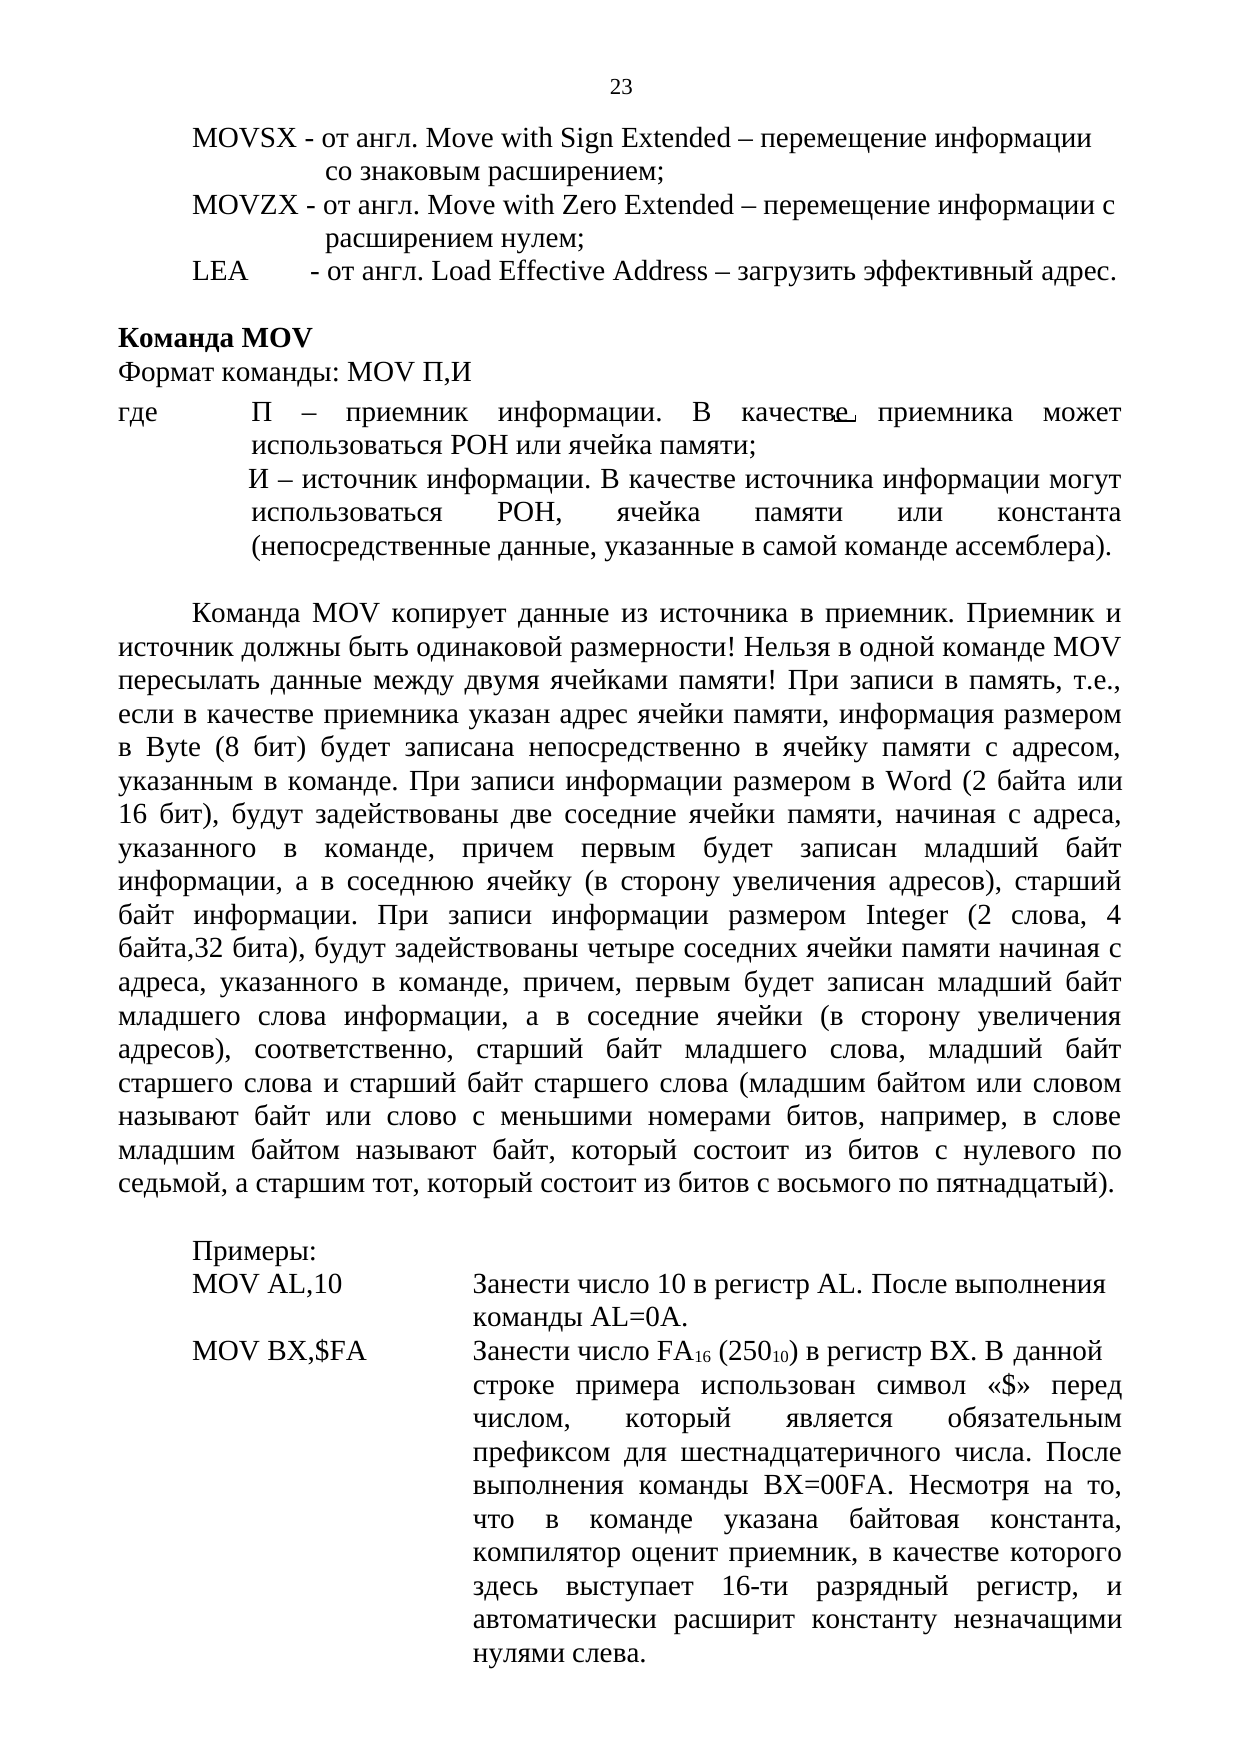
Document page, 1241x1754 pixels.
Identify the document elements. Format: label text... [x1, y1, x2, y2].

text Команда MOV [118, 321, 1148, 354]
text MOV BX,$FA Занести число FA16 (25010) в регистр BX. В данной [192, 1333, 1148, 1367]
text команды AL=0A. [473, 1300, 1148, 1333]
text LEA - от англ. Load Effective Address – загрузить эффективный адрес. [192, 254, 1148, 287]
text MOVSX - от англ. Move with Sign Extended – перемещение информации со знаковым расширением; [192, 120, 1098, 187]
text Примеры: [192, 1233, 1148, 1266]
text MOVZX - от англ. Move with Zero Extended – перемещение информации с расширением нулем; [192, 187, 1148, 254]
text строке примера использован символ «$» перед числом, который является обязательным префиксом для шестнадцатеричного числа. После выполнения команды BX=00FA. Несмотря на то, что в команде указана байтовая константа, компилятор оценит приемник, в качестве которого здесь выступает 16-ти разрядный регистр, и автоматически расширит константу незначащими нулями слева. [473, 1367, 1122, 1669]
text где П – приемник информации. В качестве приемника может использоваться РОН или ячейка памяти; [118, 394, 1122, 461]
text Формат команды: MOV П,И [118, 354, 1148, 388]
text И – источник информации. В качестве источника информации могут использоваться РОН, ячейка памяти или константа (непосредственные данные, указанные в самой команде ассемблера). [248, 461, 1122, 561]
text MOV AL,10 Занести число 10 в регистр AL. После выполнения [192, 1266, 1148, 1300]
text Команда MOV копирует данные из источника в приемник. Приемник и источник должны быть одинаковой размерности! Нельзя в одной команде MOV пересылать данные между двумя ячейками памяти! При записи в память, т.е., если в качестве приемника указан адрес ячейки памяти, информация размером в Byte (8 бит) будет записана непосредственно в ячейку памяти с адресом, указанным в команде. При записи информации размером в Word (2 байта или 16 бит), будут задействованы две соседние ячейки памяти, начиная с адреса, указанного в команде, причем первым будет записан младший байт информации, а в соседнюю ячейку (в сторону увеличения адресов), старший байт информации. При записи информации размером Integer (2 слова, 4 байта,32 бита), будут задействованы четыре соседних ячейки памяти начиная с адреса, указанного в команде, причем, первым будет записан младший байт младшего слова информации, а в соседние ячейки (в сторону увеличения адресов), соответственно, старший байт младшего слова, младший байт старшего слова и старший байт старшего слова (младшим байтом или словом называют байт или слово с меньшими номерами битов, например, в слове младшим байтом называют байт, который состоит из битов с нулевого по седьмой, а старшим тот, который состоит из битов с восьмого по пятнадцатый). [118, 595, 1123, 1199]
